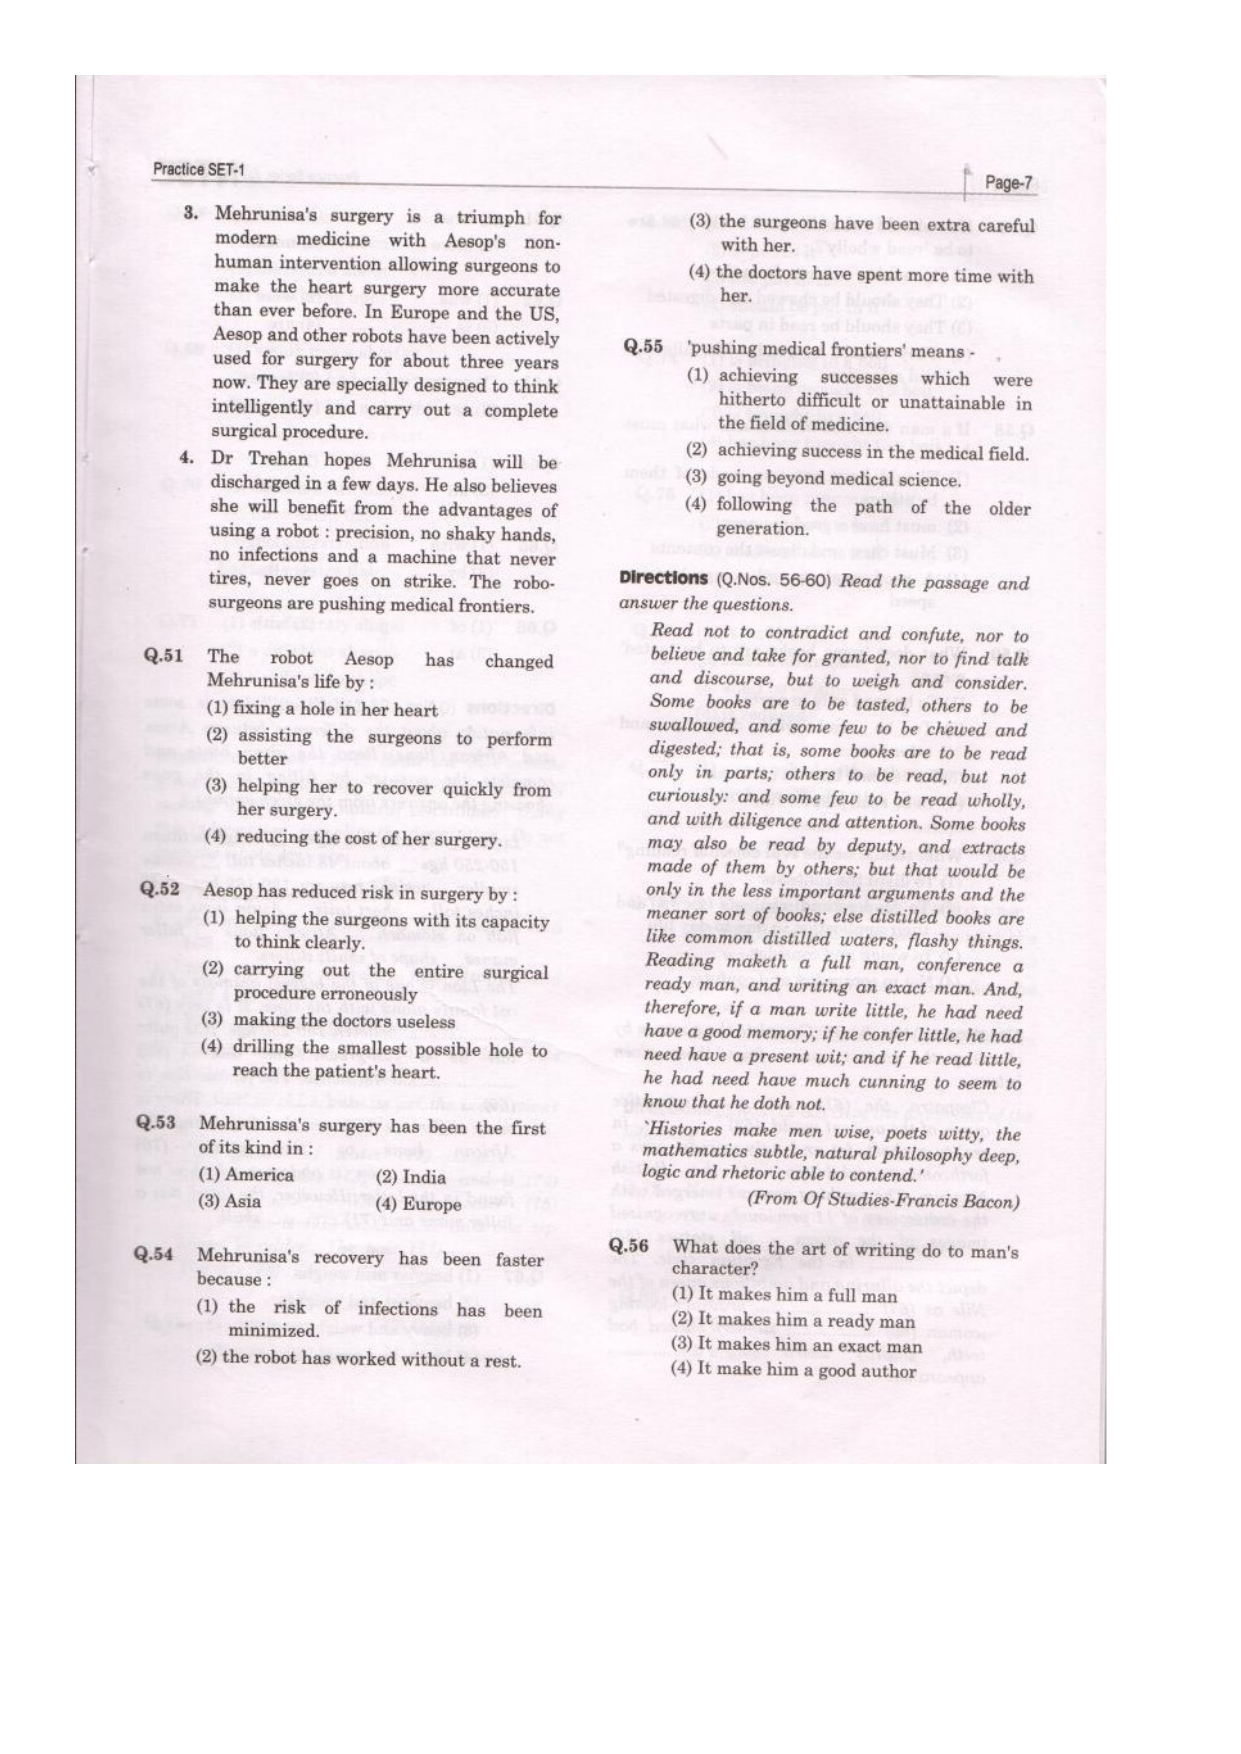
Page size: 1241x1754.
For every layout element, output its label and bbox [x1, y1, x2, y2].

picture [75, 75, 1107, 1464]
